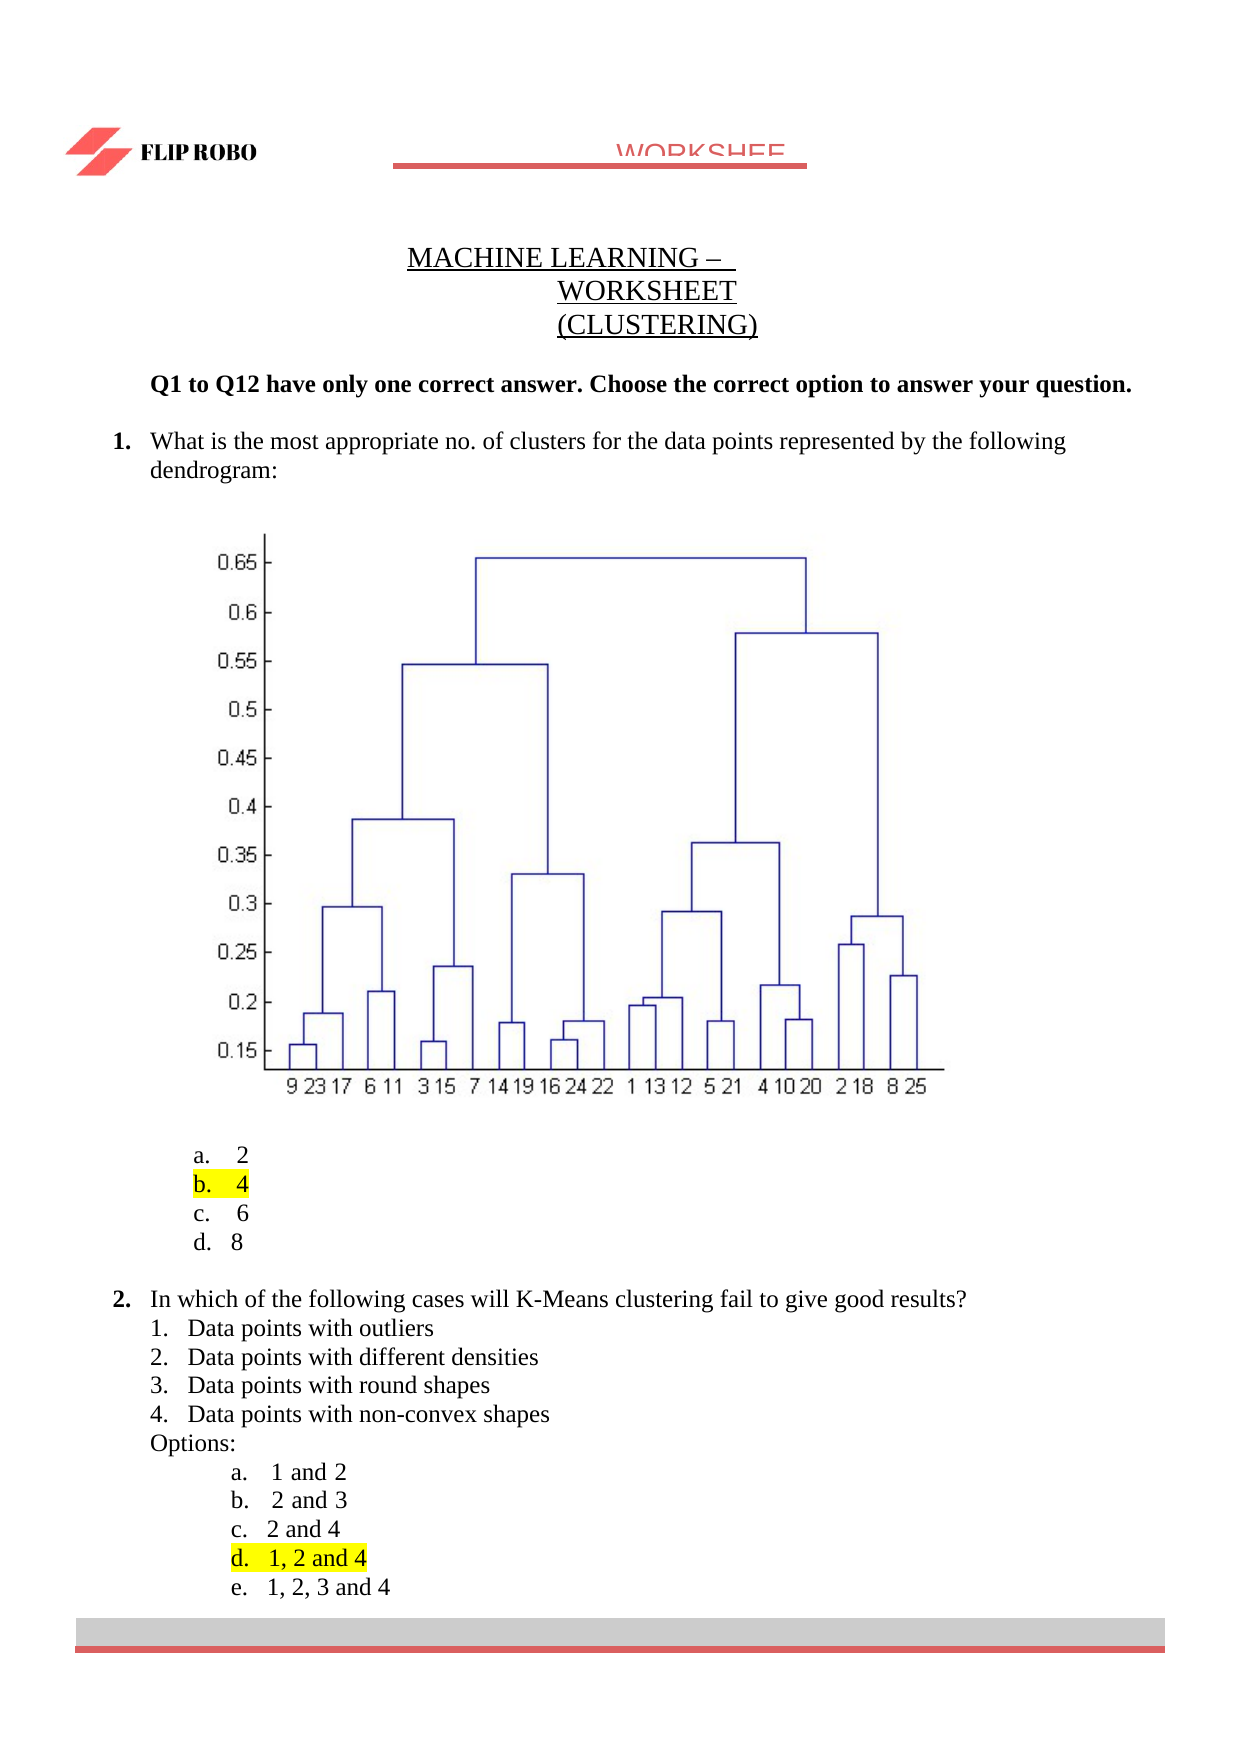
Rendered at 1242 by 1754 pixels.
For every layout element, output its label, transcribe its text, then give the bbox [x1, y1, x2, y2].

text a. 1 and 2 b. 2 and 3 c. 2 and 4 [231, 1457, 347, 1543]
text Options: [150, 1428, 1181, 1457]
text a. 2 b. 4 c. 6 d. 8 [193, 1198, 249, 1255]
picture [150, 484, 1026, 1141]
text 4. Data points with non-convex shapes [150, 1399, 1181, 1428]
text e. 1, 2, 3 and 4 [231, 1572, 397, 1600]
text a. 2 b. 4 c. 6 d. 8 [193, 1140, 249, 1169]
text 1. What is the most appropriate no. of clusters for the data points represented by the following dendrogram: [112, 426, 1072, 484]
text 2. Data points with different densities [150, 1342, 1181, 1370]
text 1. Data points with outliers [150, 1313, 1181, 1342]
text 2. In which of the following cases will K-Means clustering fail to give good results? [112, 1284, 1181, 1313]
text 3. Data points with round shapes [150, 1370, 1181, 1399]
text MACHINE LEARNING – WORKSHEET (CLUSTERING) [407, 240, 915, 341]
picture [63, 125, 257, 177]
text Q1 to Q12 have only one correct answer. Choose the correct option to answer your question. [150, 369, 1181, 398]
